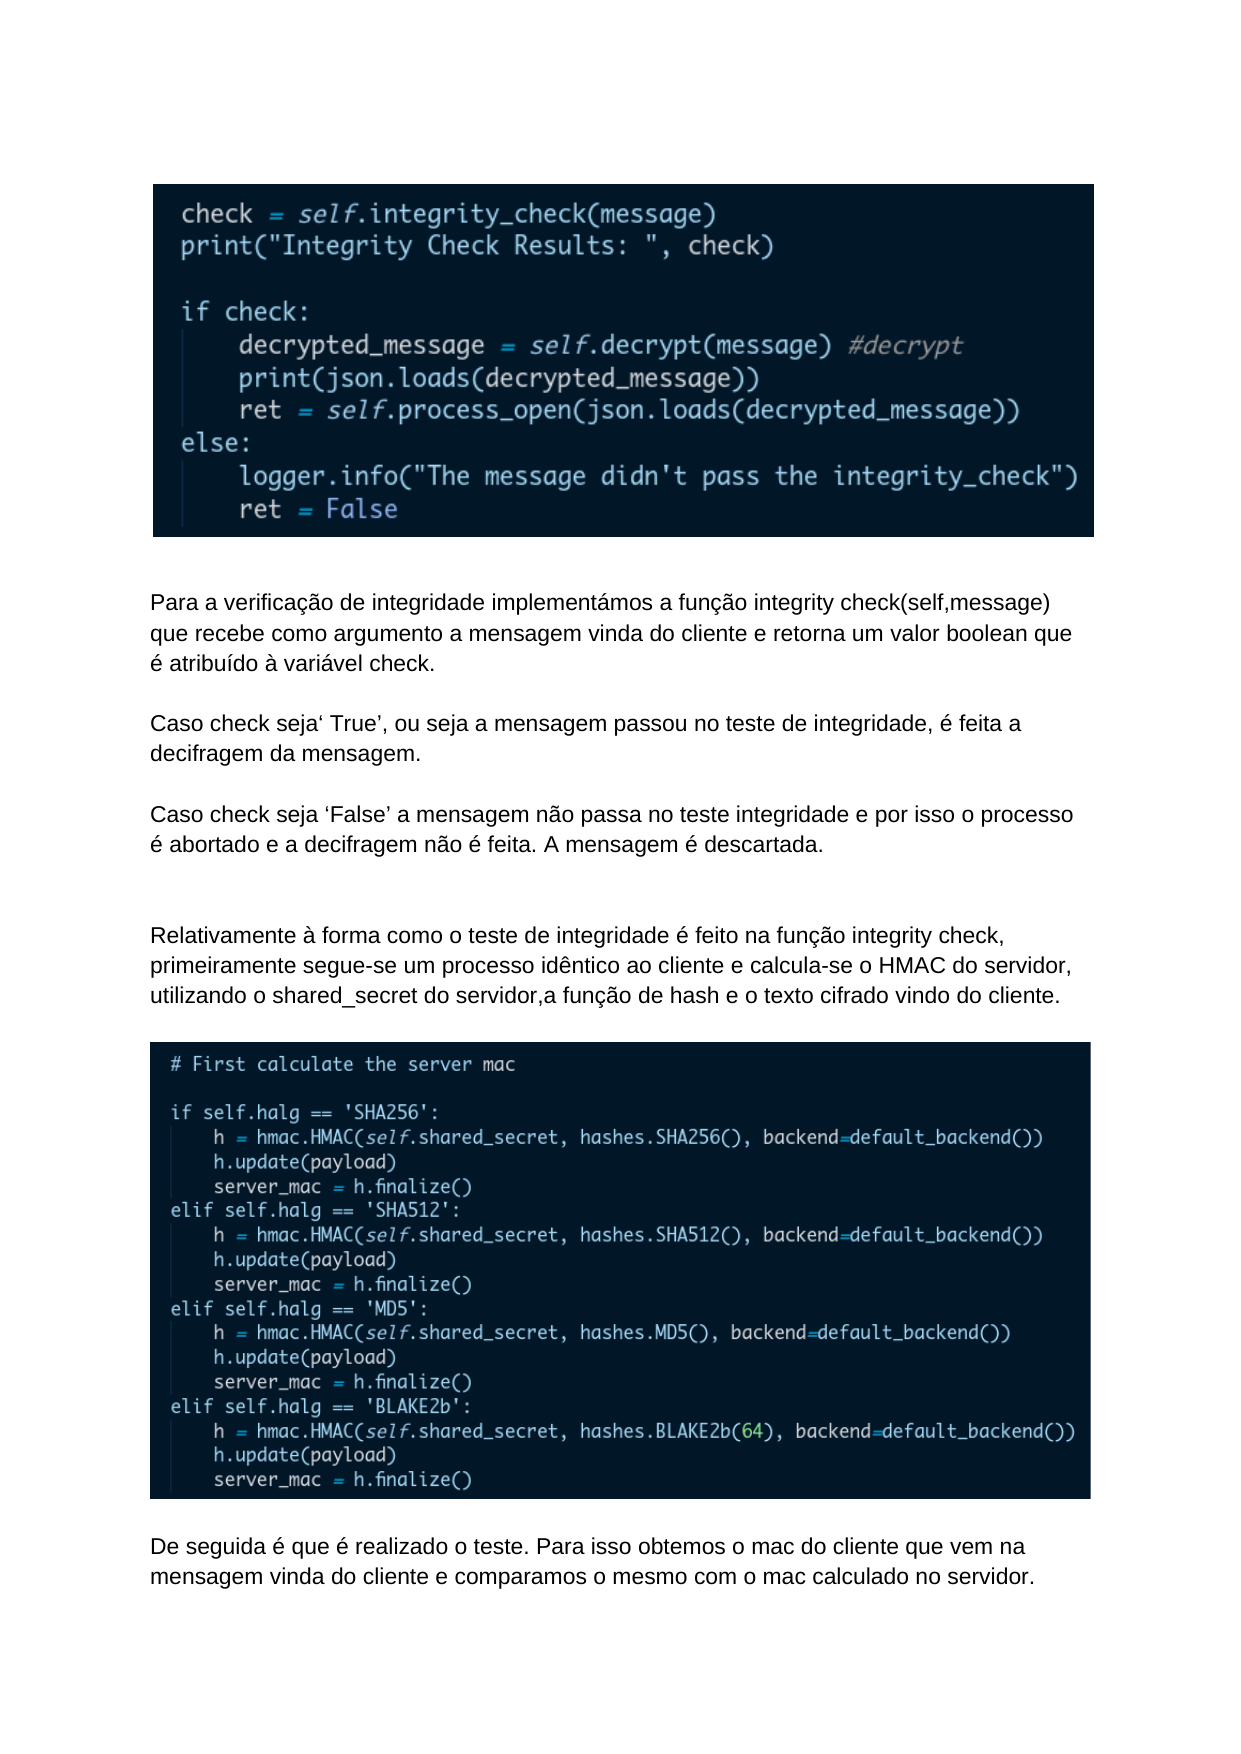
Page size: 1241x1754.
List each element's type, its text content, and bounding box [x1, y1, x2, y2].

text Caso check seja‘ True’, ou seja a mensagem passou no teste de integridade, é feita a decifragem da mensagem. [150, 710, 1090, 767]
text Relativamente à forma como o teste de integridade é feito na função integrity check, primeiramente segue-se um processo idêntico ao cliente e calcula-se o HMAC do servidor, utilizando o shared_secret do servidor,a função de hash e o texto cifrado vindo do cliente. [150, 922, 1090, 1008]
text De seguida é que é realizado o teste. Para isso obtemos o mac do cliente que vem na mensagem vinda do cliente e comparamos o mesmo com o mac calculado no servidor. [150, 1533, 1090, 1589]
picture [150, 1042, 1091, 1499]
text Caso check seja ‘False’ a mensagem não passa no teste integridade e por isso o processo é abortado e a decifragem não é feita. A mensagem é descartada. [150, 801, 1090, 857]
text Para a verificação de integridade implementámos a função integrity check(self,message) que recebe como argumento a mensagem vinda do cliente e retorna um valor boolean que é atribuído à variável check. [150, 589, 1090, 676]
picture [153, 184, 1094, 537]
